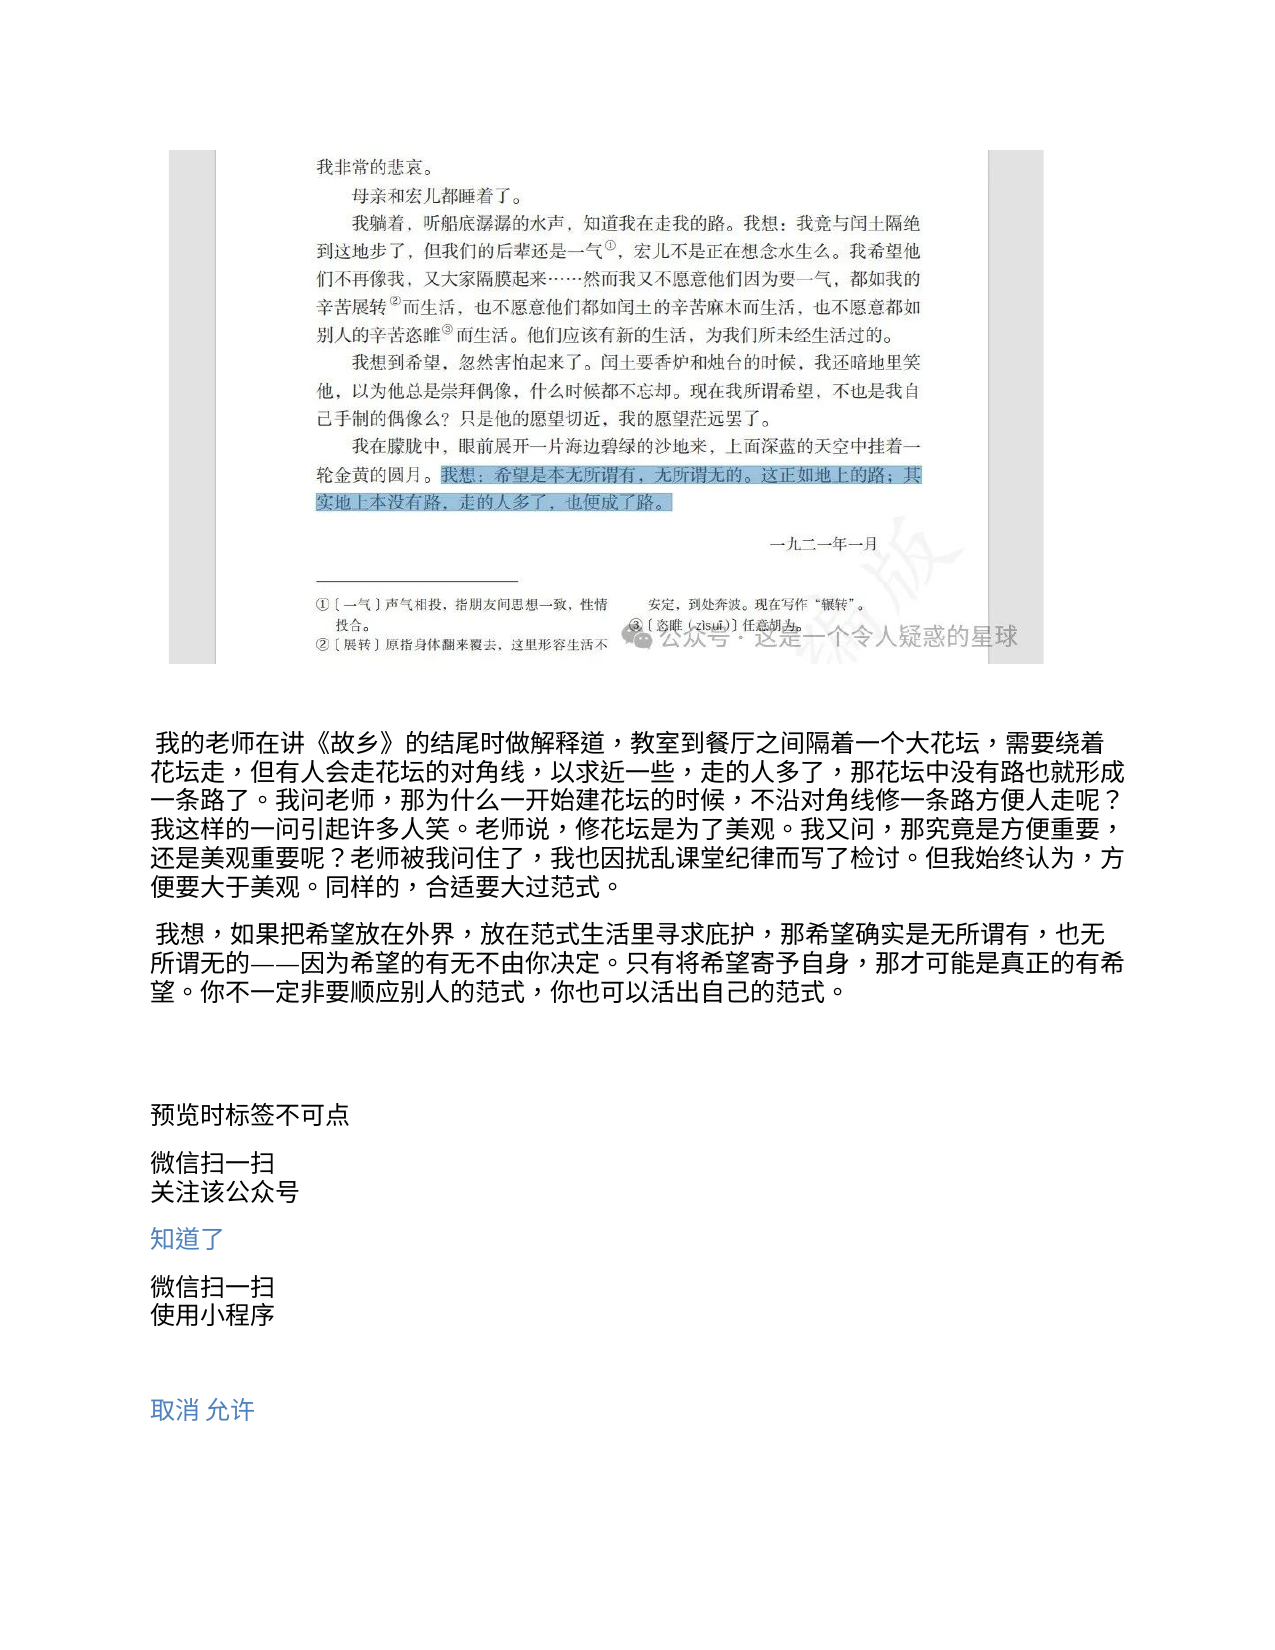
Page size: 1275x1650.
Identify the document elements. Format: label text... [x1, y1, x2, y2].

text 我想，如果把希望放在外界，放在范式生活里寻求庇护，那希望确实是无所谓有，也无所谓无的——因为希望的有无不由你决定。只有将希望寄予自身，那才可能是真正的有希望。你不一定非要顺应别人的范式，你也可以活出自己的范式。 [150, 921, 1125, 1007]
text 我的老师在讲《故乡》的结尾时做解释道，教室到餐厅之间隔着一个大花坛，需要绕着花坛走，但有人会走花坛的对角线，以求近一些，走的人多了，那花坛中没有路也就形成一条路了。我问老师，那为什么一开始建花坛的时候，不沿对角线修一条路方便人走呢？我这样的一问引起许多人笑。老师说，修花坛是为了美观。我又问，那究竟是方便重要，还是美观重要呢？老师被我问住了，我也因扰乱课堂纪律而写了检讨。但我始终认为，方便要大于美观。同样的，合适要大过范式。 [150, 730, 1125, 902]
text 取消 允许 [150, 1397, 1125, 1426]
picture [168, 150, 1044, 664]
text 预览时标签不可点 [150, 1102, 1125, 1131]
text 微信扫一扫 使用小程序 [150, 1273, 1125, 1331]
text 微信扫一扫 关注该公众号 [150, 1150, 1125, 1207]
text 知道了 [150, 1226, 1125, 1255]
